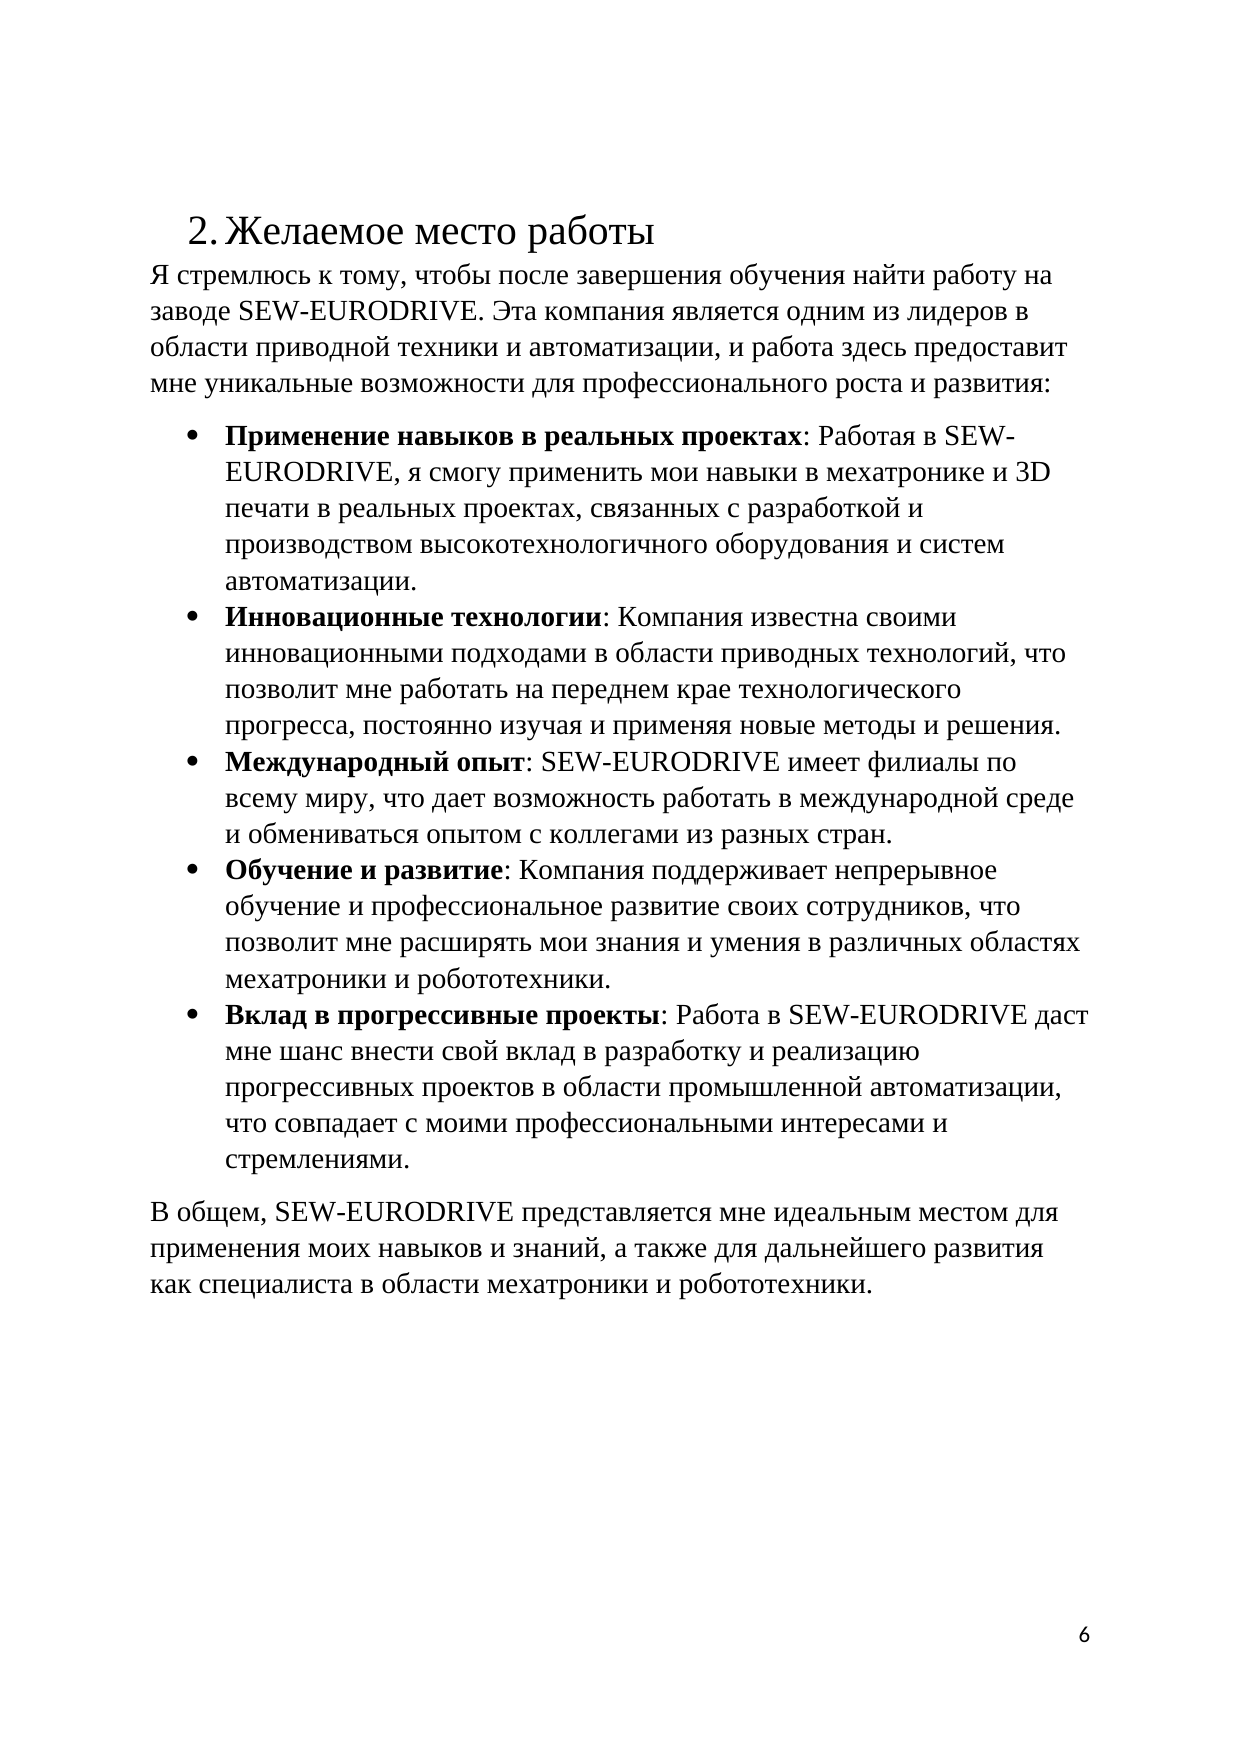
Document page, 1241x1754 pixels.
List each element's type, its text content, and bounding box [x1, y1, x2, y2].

text Я стремлюсь к тому, чтобы после завершения обучения найти работу на заводе SEW-EURODRIVE. Эта компания является одним из лидеров в области приводной техники и автоматизации, и работа здесь предоставит мне уникальные возможности для профессионального роста и развития: [150, 257, 1090, 399]
list Применение навыков в реальных проектах: Работая в SEW-EURODRIVE, я смогу применить мои навыки в мехатронике и 3D печати в реальных проектах, связанных с разработкой и производством высокотехнологичного оборудования и систем автоматизации. [187, 418, 1090, 596]
text В общем, SEW-EURODRIVE представляется мне идеальным местом для применения моих навыков и знаний, а также для дальнейшего развития как специалиста в области мехатроники и робототехники. [150, 1194, 1090, 1300]
subtitle Желаемое место работы [187, 205, 1090, 253]
list Инновационные технологии: Компания известна своими инновационными подходами в области приводных технологий, что позволит мне работать на переднем крае технологического прогресса, постоянно изучая и применяя новые методы и решения. [187, 599, 1090, 741]
list Международный опыт: SEW-EURODRIVE имеет филиалы по всему миру, что дает возможность работать в международной среде и обмениваться опытом с коллегами из разных стран. [187, 744, 1090, 849]
list Обучение и развитие: Компания поддерживает непрерывное обучение и профессиональное развитие своих сотрудников, что позволит мне расширять мои знания и умения в различных областях мехатроники и робототехники. [187, 852, 1090, 994]
list Вклад в прогрессивные проекты: Работа в SEW-EURODRIVE даст мне шанс внести свой вклад в разработку и реализацию прогрессивных проектов в области промышленной автоматизации, что совпадает с моими профессиональными интересами и стремлениями. [187, 997, 1090, 1175]
